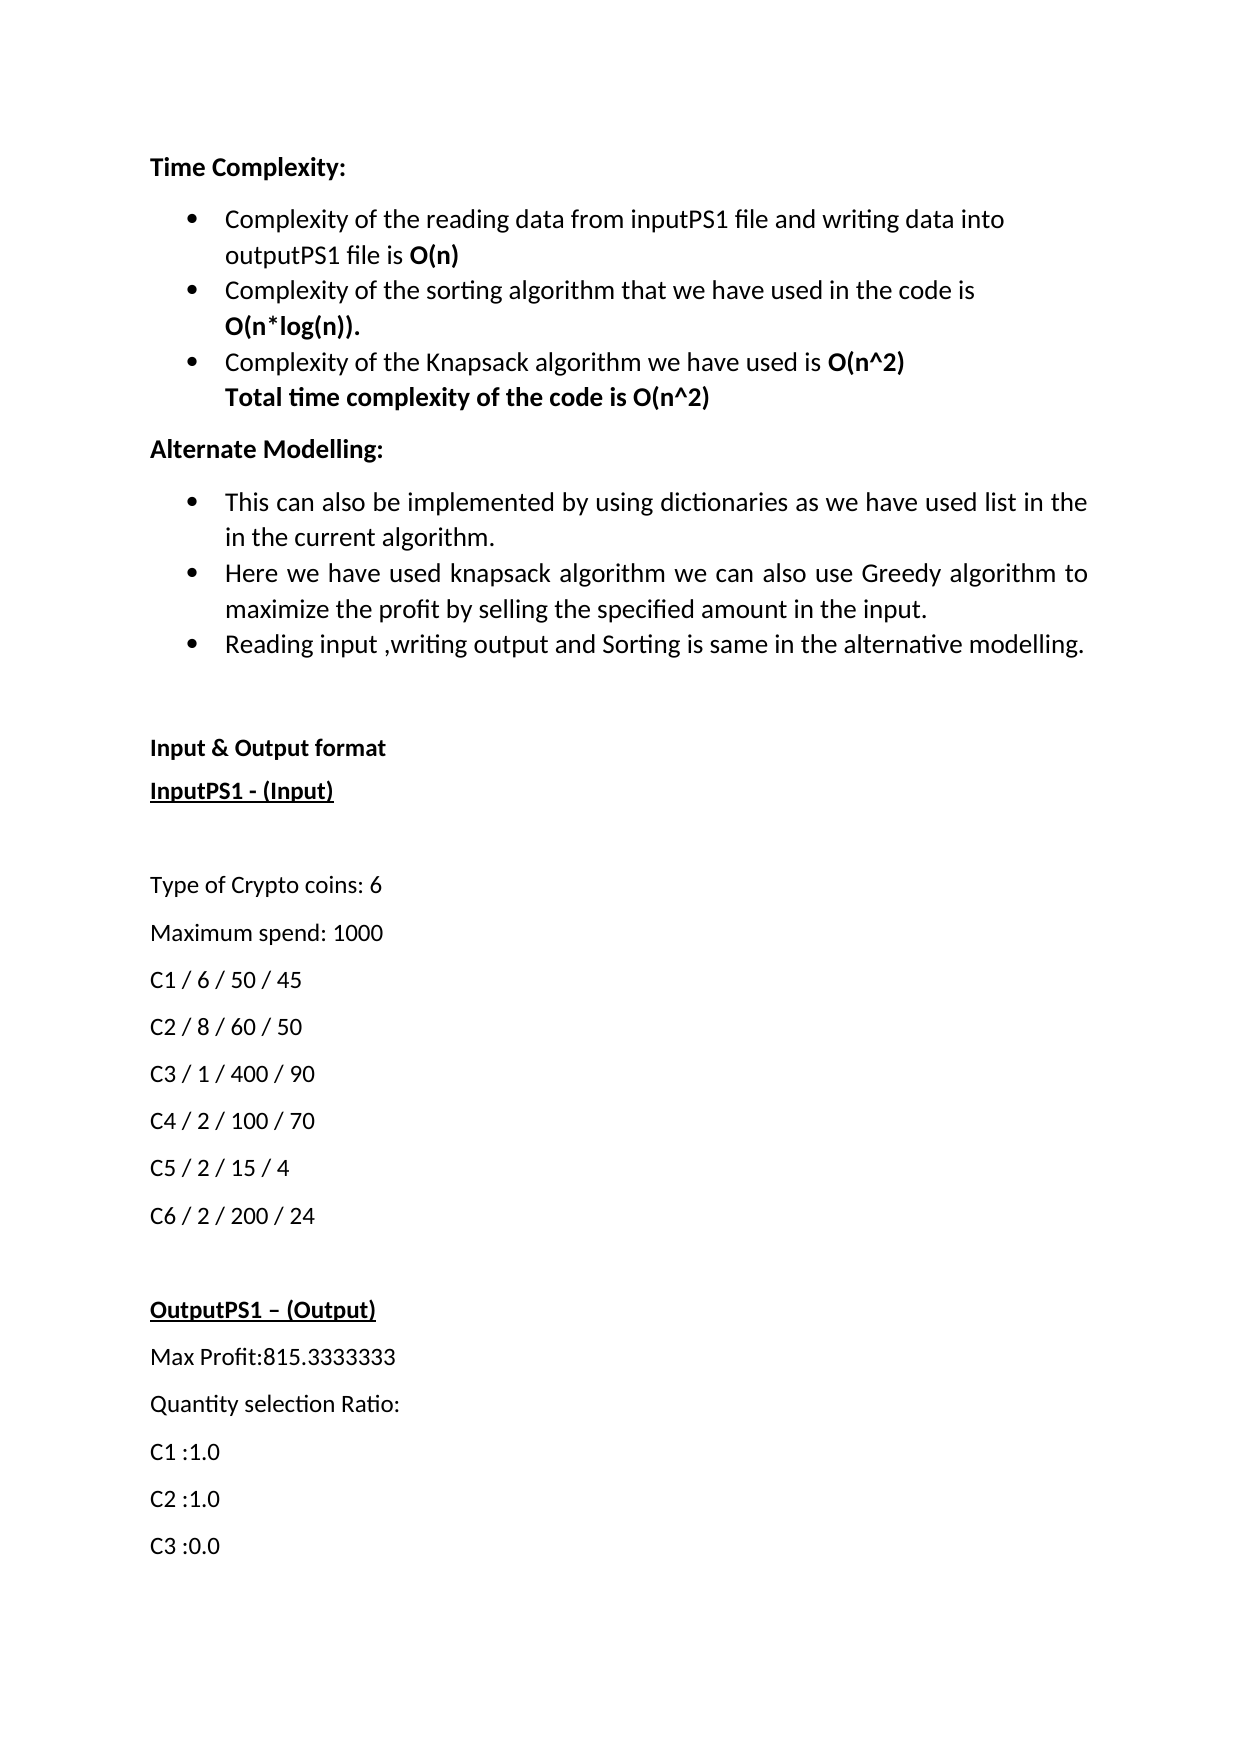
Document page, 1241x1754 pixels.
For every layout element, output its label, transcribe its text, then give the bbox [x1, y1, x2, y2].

text InputPS1 - (Input) [150, 775, 1090, 806]
text Time Complexity: [150, 150, 1090, 183]
list Complexity of the reading data from inputPS1 file and writing data into outputPS1 file is O(n) [187, 202, 1090, 271]
text Alternate Modelling: [150, 433, 1090, 466]
text C2 / 8 / 60 / 50 [150, 1011, 1090, 1042]
list Here we have used knapsack algorithm we can also use Greedy algorithm to maximize the profit by selling the specified amount in the input. [187, 556, 1090, 625]
text Quantity selection Ratio: [150, 1388, 1090, 1419]
text Input & Output format [150, 732, 1090, 763]
list Complexity of the Knapsack algorithm we have used is O(n^2) [187, 345, 1090, 378]
list Total time complexity of the code is O(n^2) [225, 380, 1090, 413]
text C1 / 6 / 50 / 45 [150, 964, 1090, 994]
text C3 :0.0 [150, 1530, 1090, 1561]
text C1 :1.0 [150, 1436, 1090, 1466]
text Maximum spend: 1000 [150, 917, 1090, 947]
text C3 / 1 / 400 / 90 [150, 1058, 1090, 1089]
list This can also be implemented by using dictionaries as we have used list in the in the current algorithm. [187, 485, 1090, 554]
list Complexity of the sorting algorithm that we have used in the code is O(n*log(n)). [187, 273, 1090, 342]
text C5 / 2 / 15 / 4 [150, 1153, 1090, 1183]
text C2 :1.0 [150, 1483, 1090, 1513]
list Reading input ,writing output and Sorting is same in the alternative modelling. [187, 627, 1090, 661]
text Type of Crypto coins: 6 [150, 869, 1090, 900]
text C4 / 2 / 100 / 70 [150, 1105, 1090, 1136]
text OutputPS1 – (Output) [150, 1294, 1090, 1325]
text C6 / 2 / 200 / 24 [150, 1200, 1090, 1230]
text Max Profit:815.3333333 [150, 1341, 1090, 1372]
